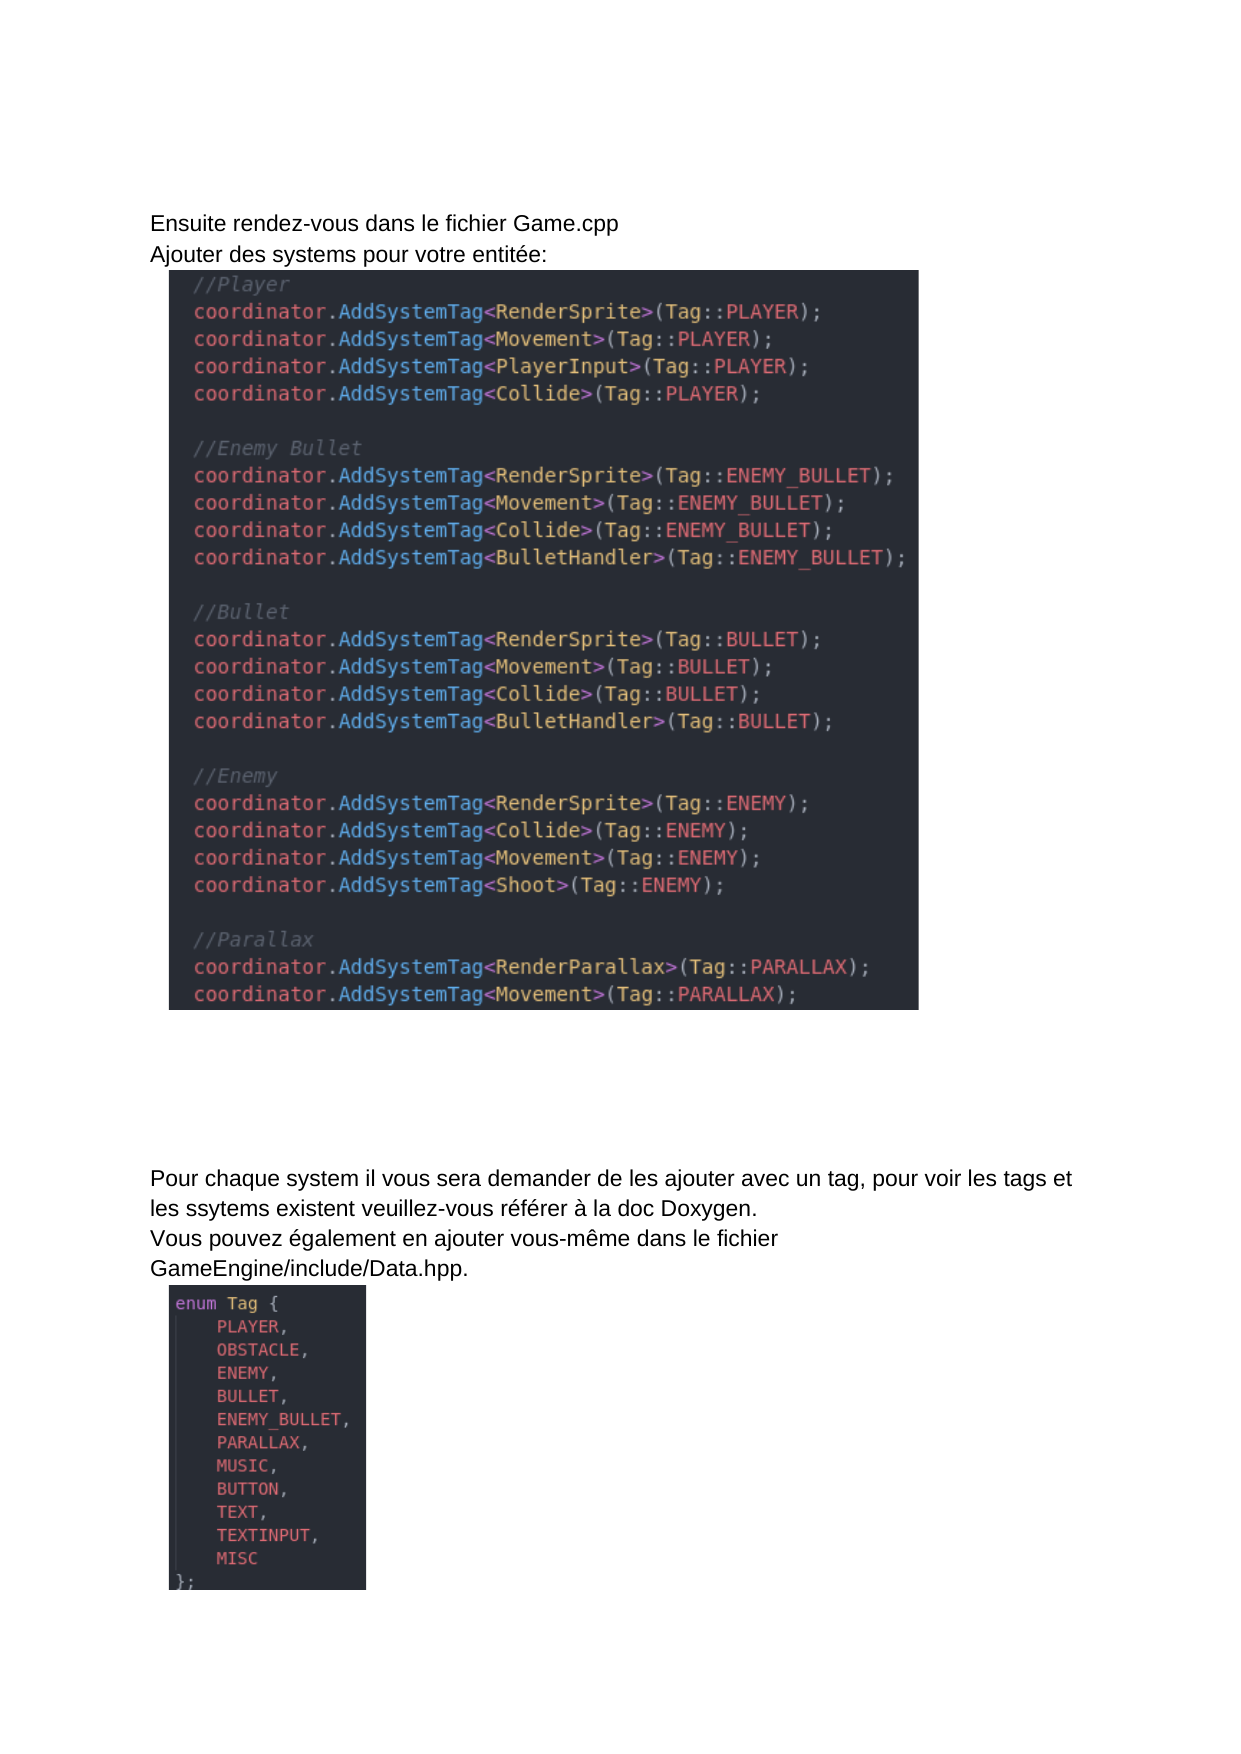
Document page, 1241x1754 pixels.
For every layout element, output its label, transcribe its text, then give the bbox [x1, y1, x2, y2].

text Ensuite rendez-vous dans le fichier Game.cpp [150, 210, 1090, 237]
text Vous pouvez également en ajouter vous-même dans le fichier GameEngine/include/Data.hpp. [150, 1225, 1090, 1282]
text Pour chaque system il vous sera demander de les ajouter avec un tag, pour voir les tags et les ssytems existent veuillez-vous référer à la doc Doxygen. [150, 1165, 1090, 1221]
text Ajouter des systems pour votre entitée: [150, 241, 1090, 267]
